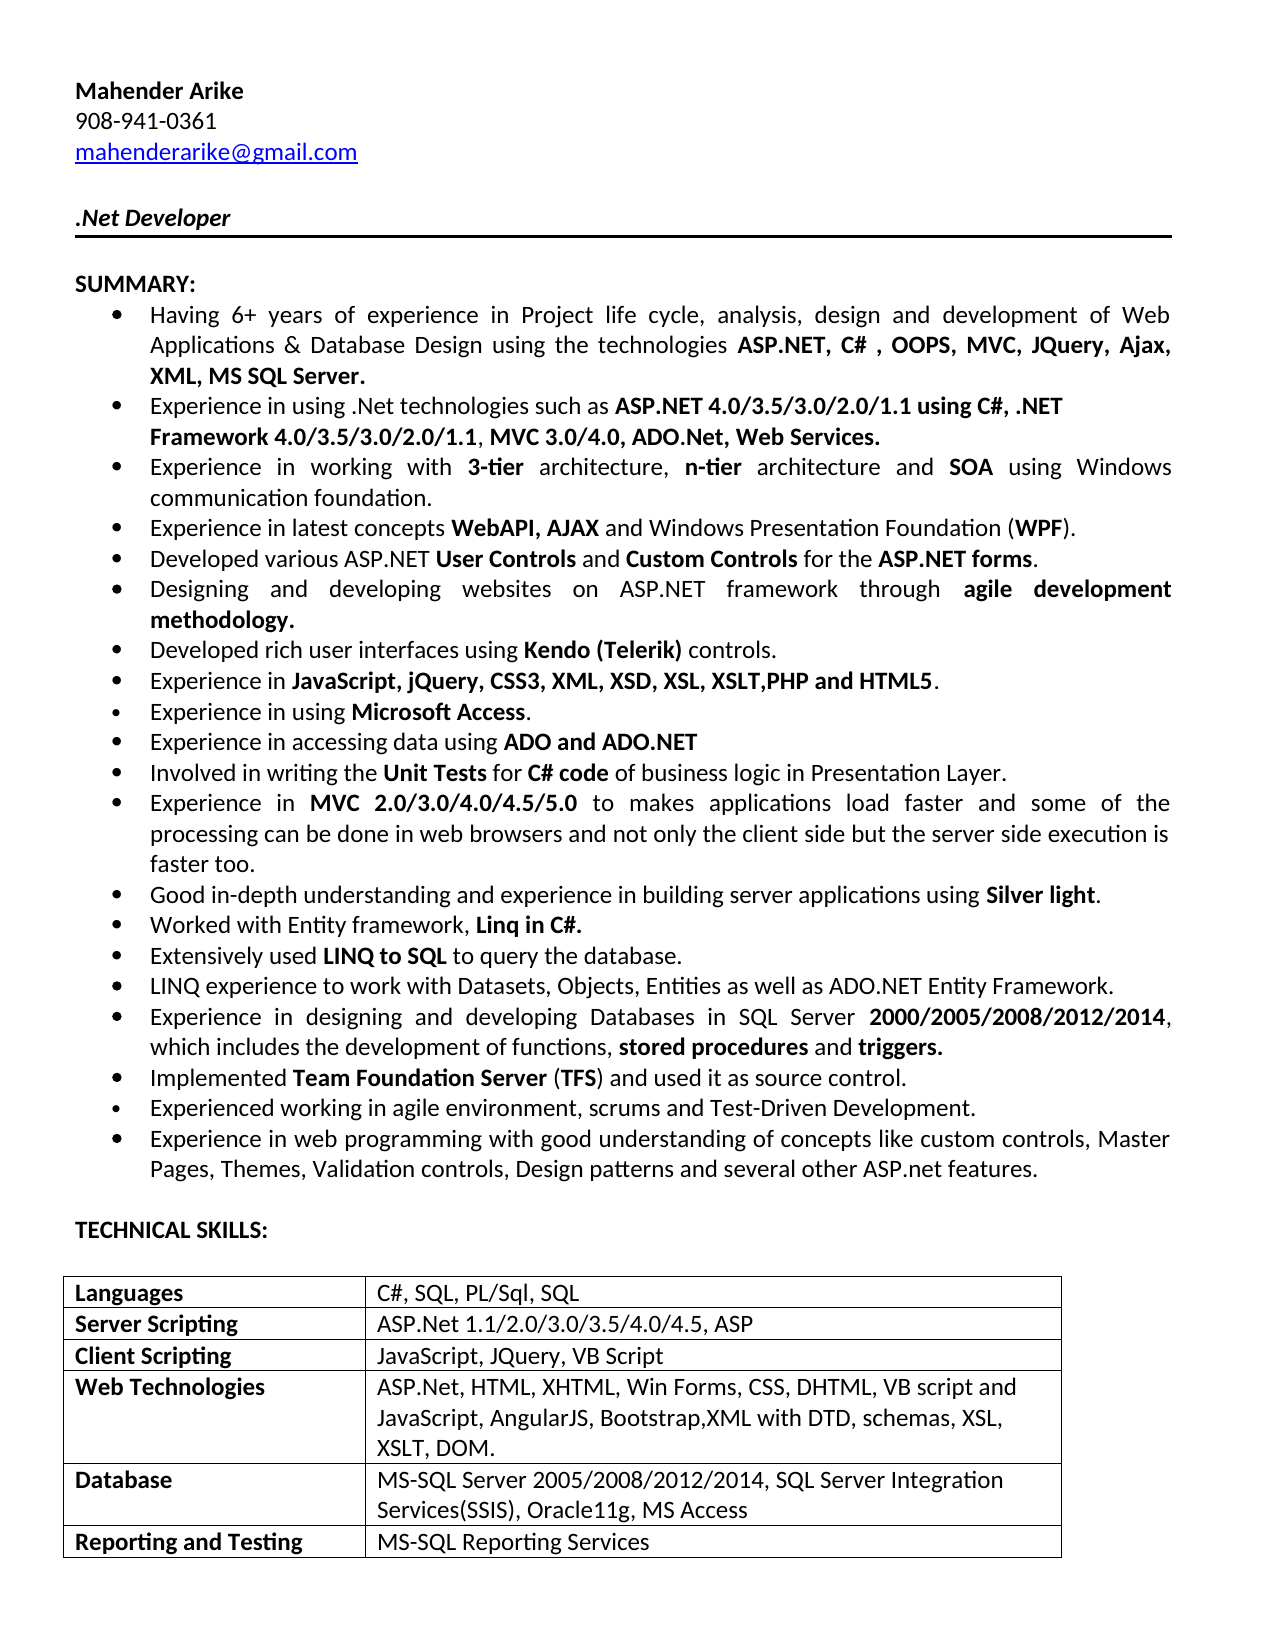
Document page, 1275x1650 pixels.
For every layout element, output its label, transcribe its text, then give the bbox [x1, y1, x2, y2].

text .Net Developer [75, 202, 1172, 235]
text mahenderarike@gmail.com [75, 136, 1172, 167]
list Involved in writing the Unit Tests for C# code of business logic in Presentation Layer. [112, 757, 1172, 787]
list Developed rich user interfaces using Kendo (Telerik) controls. [112, 635, 1172, 665]
list Experience in working with 3-tier architecture, n-tier architecture and SOA using Windows communication foundation. [112, 452, 1172, 513]
table_cell MS-SQL Reporting Services [366, 1526, 1061, 1557]
table_cell JavaScript, JQuery, VB Script [366, 1340, 1061, 1370]
list Having 6+ years of experience in Project life cycle, analysis, design and development of Web Applications & Database Design using the technologies ASP.NET, C# , OOPS, MVC, JQuery, Ajax, XML, MS SQL Server. [112, 299, 1172, 391]
list Experience in latest concepts WebAPI, AJAX and Windows Presentation Foundation (WPF). [112, 513, 1172, 543]
table_cell ASP.Net, HTML, XHTML, Win Forms, CSS, DHTML, VB script and JavaScript, AngularJS, Bootstrap,XML with DTD, schemas, XSL, XSLT, DOM. [366, 1371, 1061, 1463]
table_cell MS-SQL Server 2005/2008/2012/2014, SQL Server Integration Services(SSIS), Oracle11g, MS Access [366, 1464, 1061, 1525]
table_cell Reporting and Testing [64, 1526, 365, 1557]
table_header Languages [64, 1277, 365, 1307]
list Experience in MVC 2.0/3.0/4.0/4.5/5.0 to makes applications load faster and some of the processing can be done in web browsers and not only the client side but the server side execution is faster too. [112, 787, 1172, 879]
list Worked with Entity framework, Linq in C#. [112, 909, 1172, 940]
text TECHNICAL SKILLS: [75, 1214, 1172, 1245]
list Extensively used LINQ to SQL to query the database. [112, 940, 1172, 970]
table_cell Server Scripting [64, 1308, 365, 1339]
list Experienced working in agile environment, scrums and Test-Driven Development. [112, 1092, 1172, 1123]
list LINQ experience to work with Datasets, Objects, Entities as well as ADO.NET Entity Framework. [112, 970, 1172, 1001]
text SUMMARY: [75, 268, 1172, 299]
text Mahender Arike [75, 75, 1172, 106]
text 908-941-0361 [75, 106, 1172, 136]
table_cell ASP.Net 1.1/2.0/3.0/3.5/4.0/4.5, ASP [366, 1308, 1061, 1339]
table_cell Web Technologies [64, 1371, 365, 1463]
list Experience in accessing data using ADO and ADO.NET [112, 726, 1172, 757]
list Experience in using Microsoft Access. [112, 696, 1172, 726]
table_cell Database [64, 1464, 365, 1525]
list Good in-depth understanding and experience in building server applications using Silver light. [112, 879, 1172, 909]
list Experience in using .Net technologies such as ASP.NET 4.0/3.5/3.0/2.0/1.1 using C#, .NET Framework 4.0/3.5/3.0/2.0/1.1, MVC 3.0/4.0, ADO.Net, Web Services. [112, 391, 1172, 452]
table_cell Client Scripting [64, 1340, 365, 1370]
list Experience in JavaScript, jQuery, CSS3, XML, XSD, XSL, XSLT,PHP and HTML5. [112, 665, 1172, 696]
table_header C#, SQL, PL/Sql, SQL [366, 1277, 1061, 1307]
list Experience in designing and developing Databases in SQL Server 2000/2005/2008/2012/2014, which includes the development of functions, stored procedures and triggers. [112, 1001, 1172, 1062]
list Experience in web programming with good understanding of concepts like custom controls, Master Pages, Themes, Validation controls, Design patterns and several other ASP.net features. [112, 1123, 1172, 1184]
list Designing and developing websites on ASP.NET framework through agile development methodology. [112, 574, 1172, 635]
list Implemented Team Foundation Server (TFS) and used it as source control. [112, 1062, 1172, 1092]
list Developed various ASP.NET User Controls and Custom Controls for the ASP.NET forms. [112, 543, 1172, 574]
